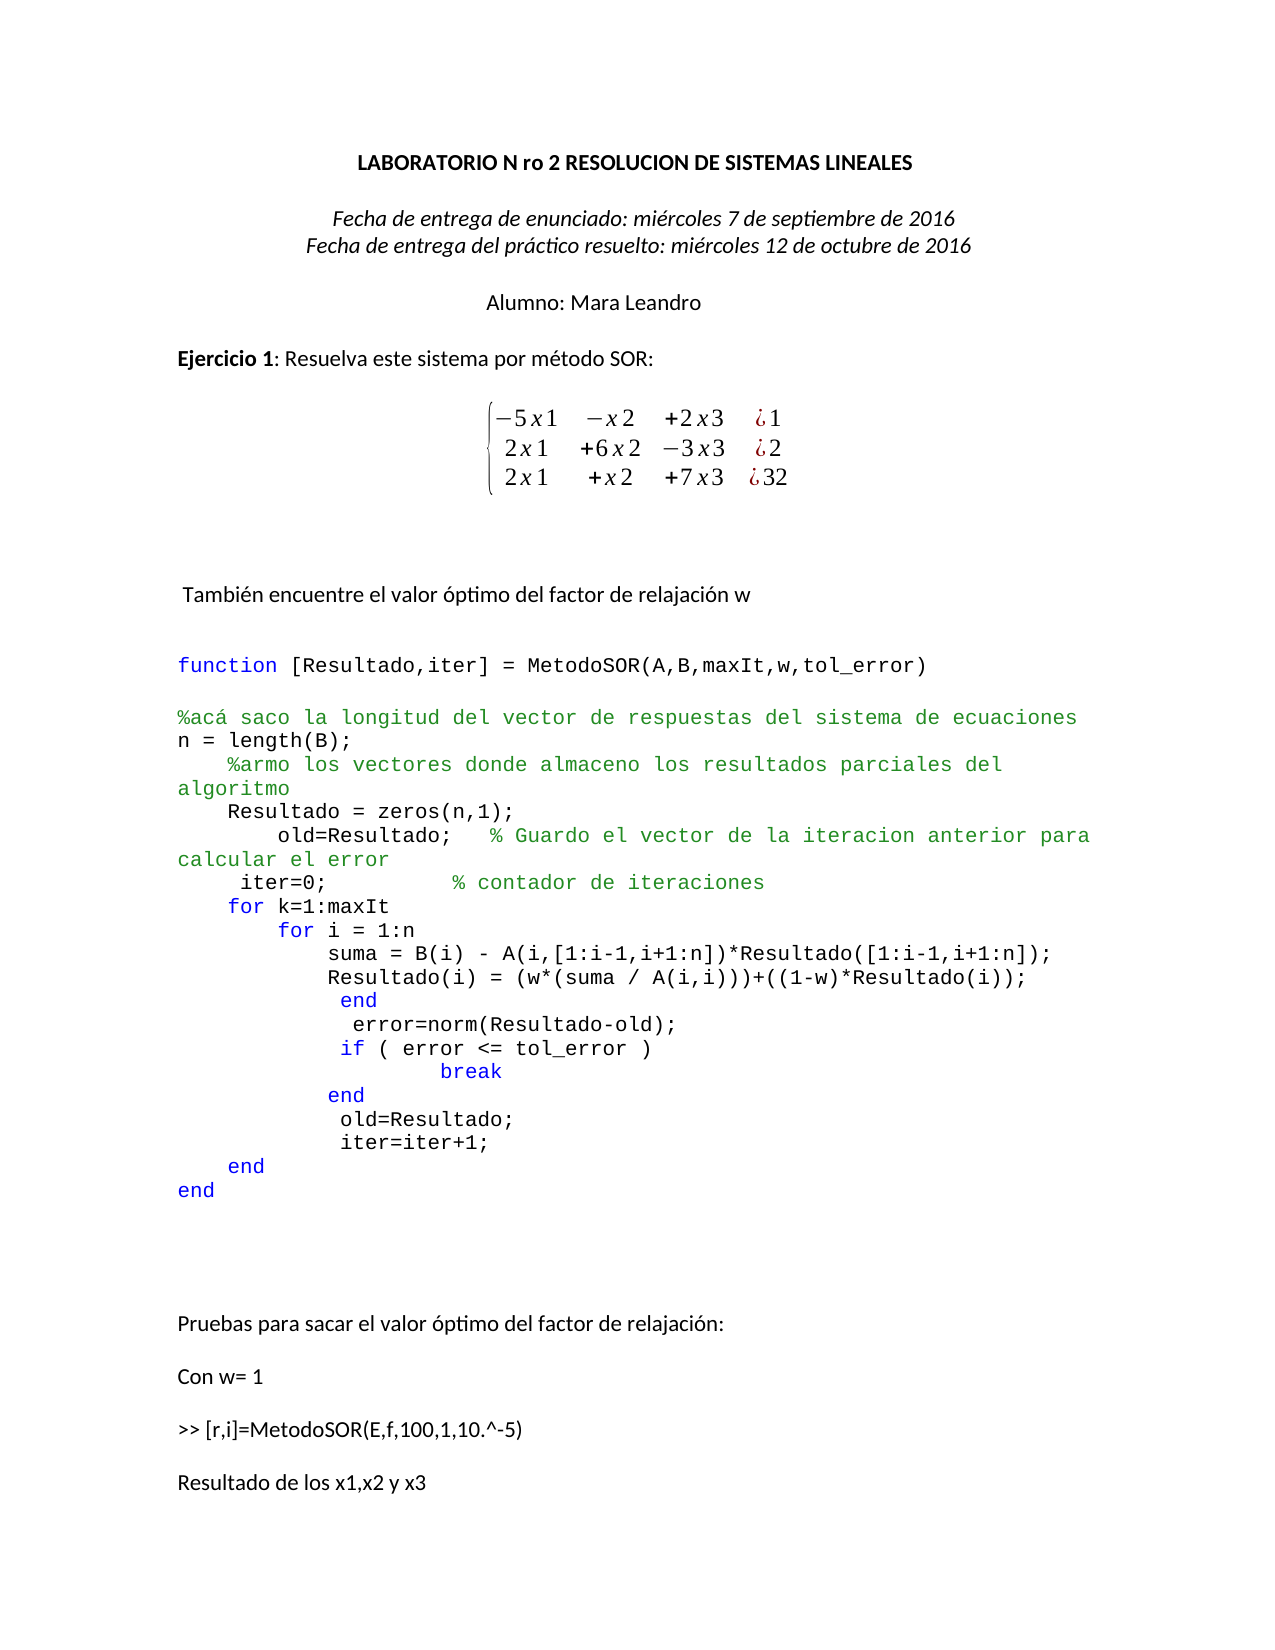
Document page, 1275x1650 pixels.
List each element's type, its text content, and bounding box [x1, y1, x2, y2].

text for i = 1:n [177, 919, 1098, 943]
text >> [r,i]=MetodoSOR(E,f,100,1,10.^-5) [177, 1415, 1098, 1443]
text iter=iter+1; [177, 1132, 1098, 1156]
text iter=0; % contador de iteraciones [177, 872, 1098, 896]
text break [177, 1061, 1098, 1085]
text %acá saco la longitud del vector de respuestas del sistema de ecuaciones [177, 707, 1098, 730]
text Con w= 1 [177, 1362, 1098, 1390]
text end [177, 991, 1098, 1014]
text Ejercicio 1: Resuelva este sistema por método SOR: [177, 344, 1098, 372]
text Fecha de entrega de enunciado: miércoles 7 de septiembre de 2016 [177, 204, 1098, 232]
text Fecha de entrega del práctico resuelto: miércoles 12 de octubre de 2016 [177, 232, 1098, 260]
text end [177, 1156, 1098, 1180]
text Pruebas para sacar el valor óptimo del factor de relajación: [177, 1309, 1098, 1337]
text end [177, 1180, 1098, 1203]
text old=Resultado; % Guardo el vector de la iteracion anterior para calcular el error [177, 825, 1098, 872]
text error=norm(Resultado-old); [177, 1014, 1098, 1038]
text function [Resultado,iter] = MetodoSOR(A,B,maxIt,w,tol_error) [177, 655, 1098, 679]
text Resultado de los x1,x2 y x3 [177, 1468, 1098, 1496]
text end [177, 1085, 1098, 1109]
text old=Resultado; [177, 1109, 1098, 1132]
text if ( error <= tol_error ) [177, 1038, 1098, 1061]
text Alumno: Mara Leandro [177, 288, 1098, 316]
text También encuentre el valor óptimo del factor de relajación w [177, 580, 1098, 608]
text for k=1:maxIt [177, 896, 1098, 919]
text Resultado(i) = (w*(suma / A(i,i)))+((1-w)*Resultado(i)); [177, 967, 1098, 991]
text Resultado = zeros(n,1); [177, 801, 1098, 825]
text %armo los vectores donde almaceno los resultados parciales del algoritmo [177, 754, 1098, 801]
text LABORATORIO N ro 2 RESOLUCION DE SISTEMAS LINEALES [177, 148, 1098, 176]
text suma = B(i) - A(i,[1:i-1,i+1:n])*Resultado([1:i-1,i+1:n]); [177, 943, 1098, 967]
text n = length(B); [177, 730, 1098, 754]
